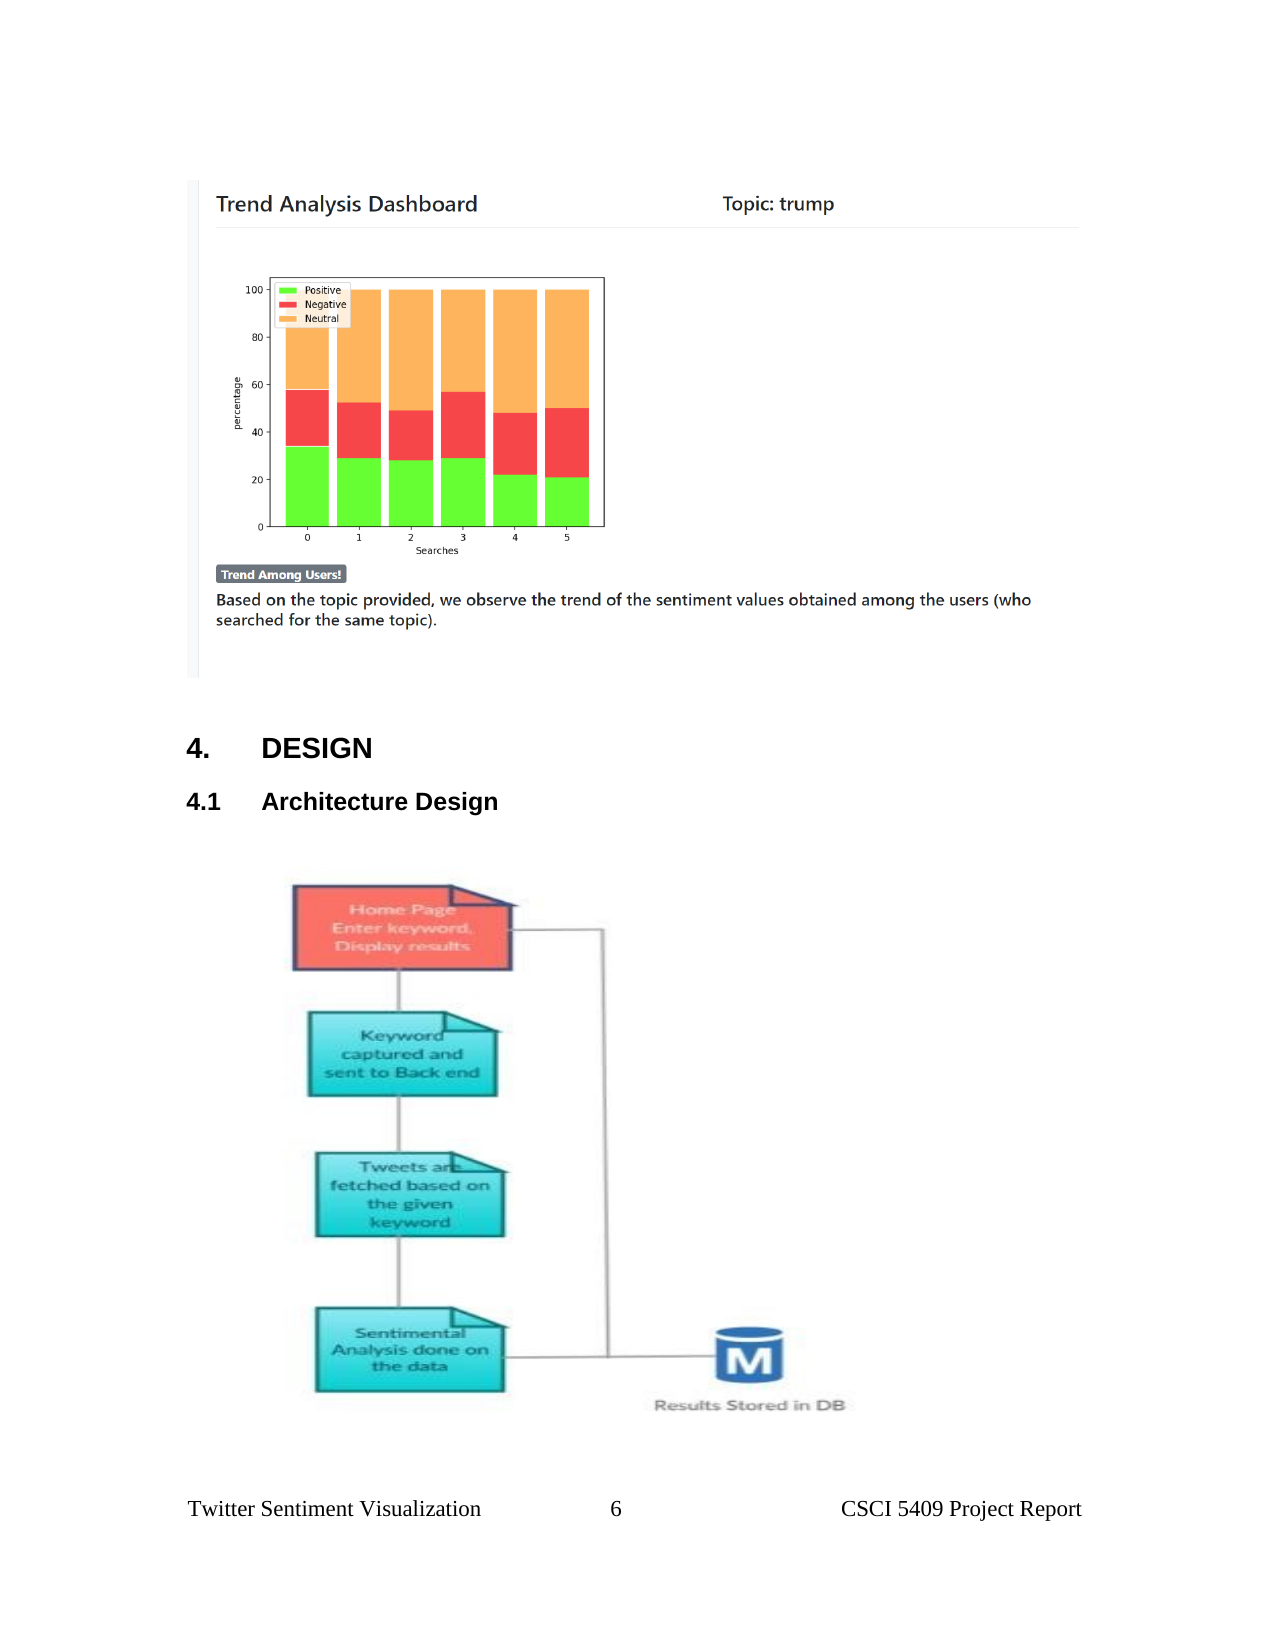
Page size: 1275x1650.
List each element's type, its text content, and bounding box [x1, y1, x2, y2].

picture [187, 180, 1088, 678]
picture [187, 867, 919, 1431]
subtitle Architecture Design [186, 787, 1088, 816]
subtitle DESIGN [186, 732, 1088, 765]
